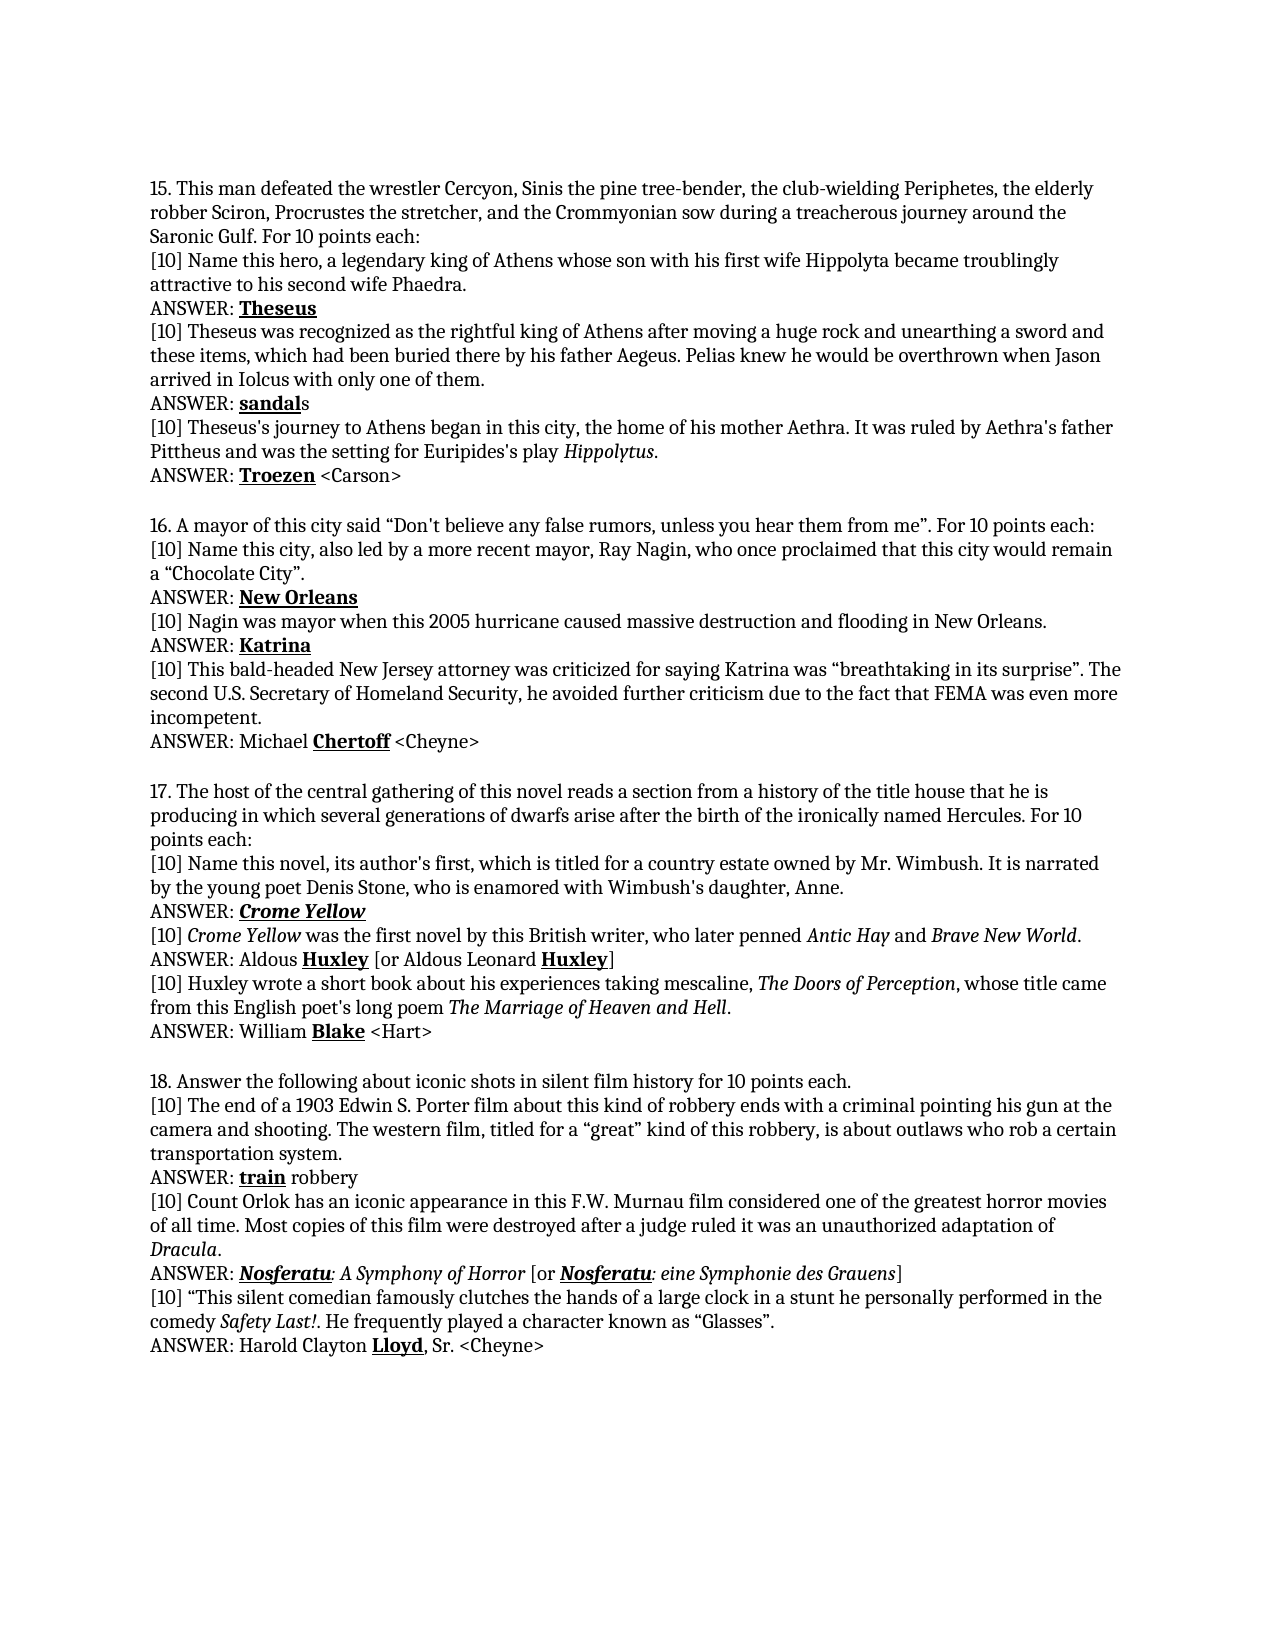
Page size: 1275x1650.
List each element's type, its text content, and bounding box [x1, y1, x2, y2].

text ANSWER: Harold Clayton Lloyd, Sr. <Cheyne> [150, 1333, 1125, 1357]
text ANSWER: Troezen <Carson> [150, 464, 1125, 488]
text [10] Huxley wrote a short book about his experiences taking mescaline, The Doors of Perception, whose title came from this English poet's long poem The Marriage of Heaven and Hell. [150, 972, 1125, 1020]
text [10] Count Orlok has an iconic appearance in this F.W. Murnau film considered one of the greatest horror movies of all time. Most copies of this film were destroyed after a judge ruled it was an unauthorized adaptation of Dracula. [150, 1190, 1125, 1262]
text [10] The end of a 1903 Edwin S. Porter film about this kind of robbery ends with a criminal pointing his gun at the camera and shooting. The western film, titled for a “great” kind of this robbery, is about outlaws who rob a certain transportation system. [150, 1094, 1125, 1166]
text [10] “This silent comedian famously clutches the hands of a large clock in a stunt he personally performed in the comedy Safety Last!. He frequently played a character known as “Glasses”. [150, 1286, 1125, 1333]
text 15. This man defeated the wrestler Cercyon, Sinis the pine tree-bender, the club-wielding Periphetes, the elderly robber Sciron, Procrustes the stretcher, and the Crommyonian sow during a treacherous journey around the Saronic Gulf. For 10 points each: [150, 176, 1125, 248]
text ANSWER: William Blake <Hart> [150, 1020, 1125, 1044]
text ANSWER: Nosferatu: A Symphony of Horror [or Nosferatu: eine Symphonie des Grauens] [150, 1262, 1125, 1286]
text 16. A mayor of this city said “Don't believe any false rumors, unless you hear them from me”. For 10 points each: [10] Name this city, also led by a more recent mayor, Ray Nagin, who once proclaimed that this city would remain a “Chocolate City”. ANSWER: New Orleans [10] Nagin was mayor when this 2005 hurricane caused massive destruction and flooding in New Orleans. ANSWER: Katrina [10] This bald-headed New Jersey attorney was criticized for saying Katrina was “breathtaking in its surprise”. The second U.S. Secretary of Homeland Security, he avoided further criticism due to the fact that FEMA was even more incompetent. ANSWER: Michael Chertoff <Cheyne> [150, 514, 1125, 754]
text [10] Crome Yellow was the first novel by this British writer, who later penned Antic Hay and Brave New World. [150, 924, 1125, 948]
text ANSWER: Crome Yellow [150, 900, 1125, 924]
text ANSWER: Aldous Huxley [or Aldous Leonard Huxley] [150, 948, 1125, 972]
text [10] Theseus was recognized as the rightful king of Athens after moving a huge rock and unearthing a sword and these items, which had been buried there by his father Aegeus. Pelias knew he would be overthrown when Jason arrived in Iolcus with only one of them. [150, 320, 1125, 392]
text ANSWER: Theseus [150, 296, 1125, 320]
text [10] Name this hero, a legendary king of Athens whose son with his first wife Hippolyta became troublingly attractive to his second wife Phaedra. [150, 248, 1125, 296]
text [10] Name this novel, its author's first, which is titled for a country estate owned by Mr. Wimbush. It is narrated by the young poet Denis Stone, who is enamored with Wimbush's daughter, Anne. [150, 852, 1125, 900]
text ANSWER: train robbery [150, 1166, 1125, 1190]
text [10] Theseus's journey to Athens began in this city, the home of his mother Aethra. It was ruled by Aethra's father Pittheus and was the setting for Euripides's play Hippolytus. [150, 416, 1125, 464]
text ANSWER: sandals [150, 392, 1125, 416]
text 17. The host of the central gathering of this novel reads a section from a history of the title house that he is producing in which several generations of dwarfs arise after the birth of the ironically named Hercules. For 10 points each: [150, 780, 1125, 852]
text 18. Answer the following about iconic shots in silent film history for 10 points each. [150, 1070, 1125, 1094]
